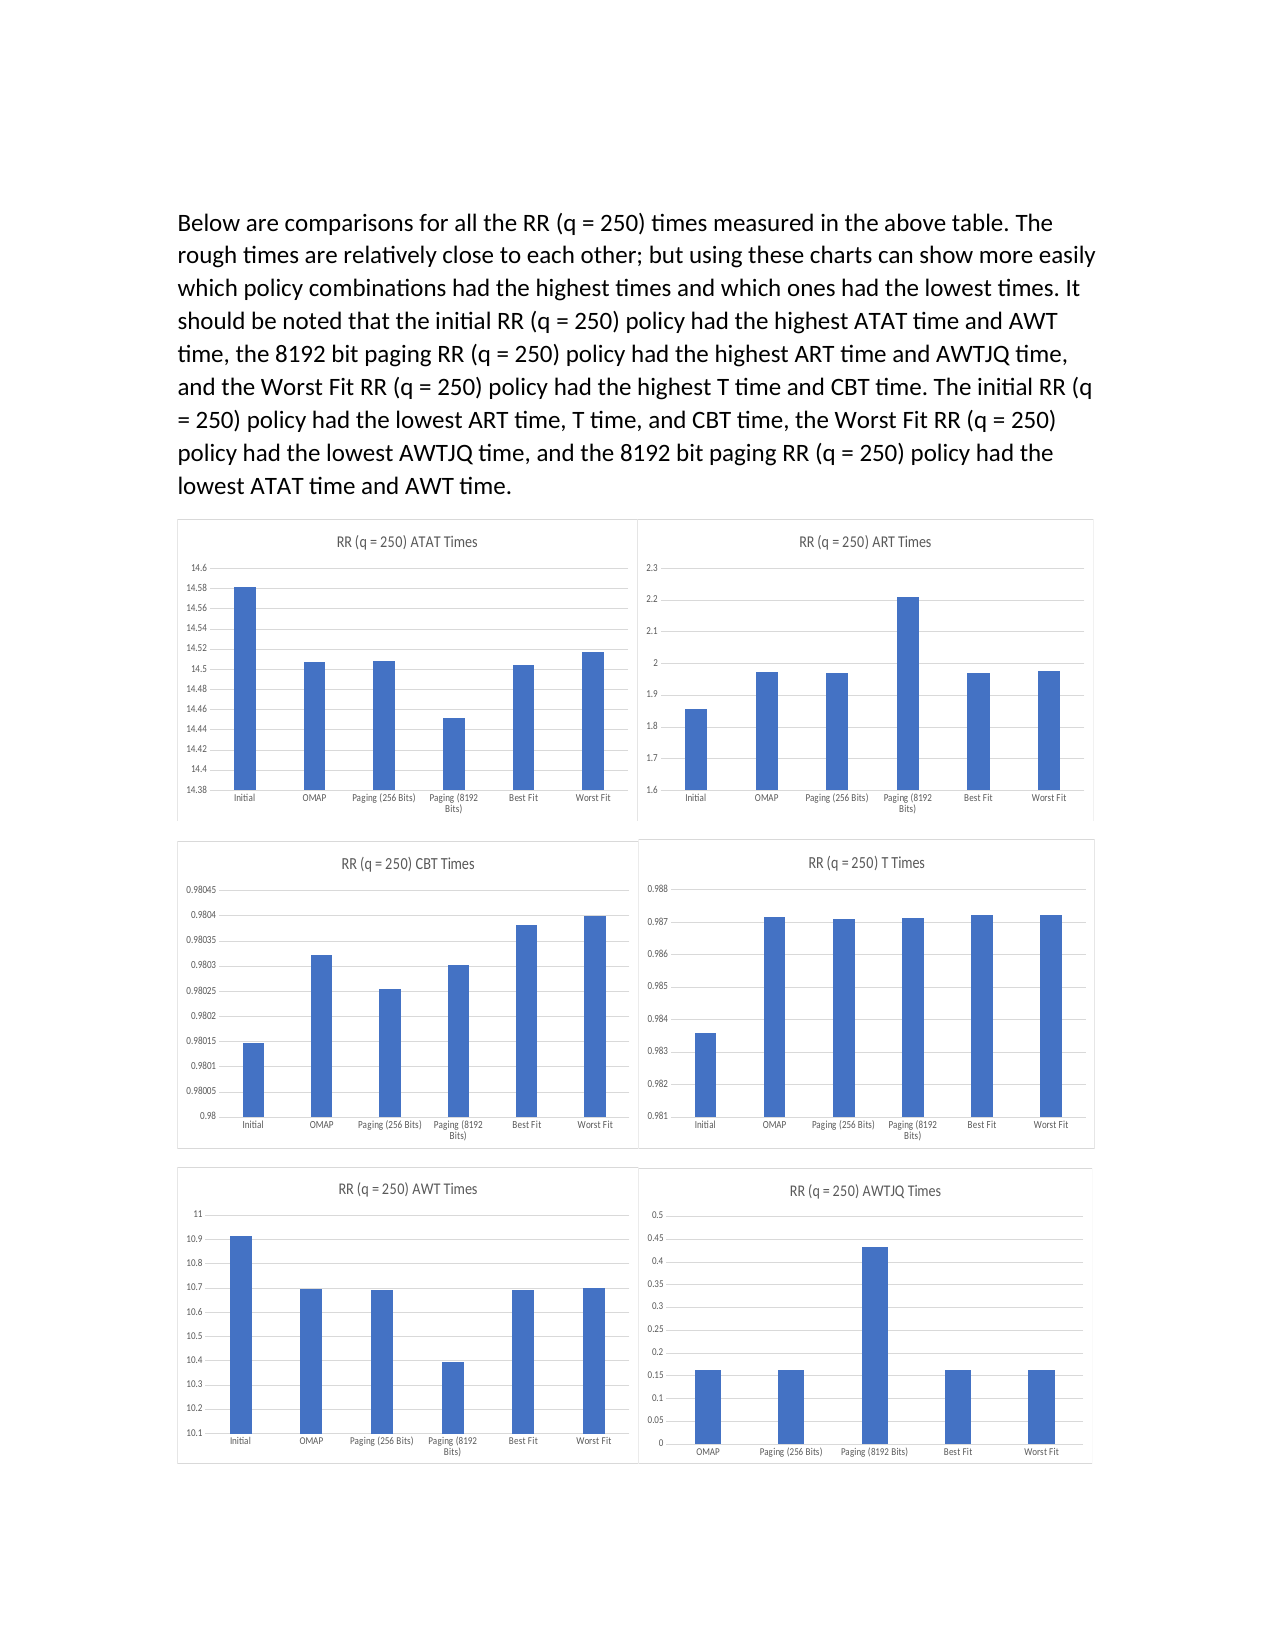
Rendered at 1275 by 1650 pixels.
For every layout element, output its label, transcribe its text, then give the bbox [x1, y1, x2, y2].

text Below are comparisons for all the RR (q = 250) times measured in the above table. The rough times are relatively close to each other; but using these charts can show more easily which policy combinations had the highest times and which ones had the lowest times. It should be noted that the initial RR (q = 250) policy had the highest ATAT time and AWT time, the 8192 bit paging RR (q = 250) policy had the highest ART time and AWTJQ time, and the Worst Fit RR (q = 250) policy had the highest T time and CBT time. The initial RR (q = 250) policy had the lowest ART time, T time, and CBT time, the Worst Fit RR (q = 250) policy had the lowest AWTJQ time, and the 8192 bit paging RR (q = 250) policy had the lowest ATAT time and AWT time. [177, 207, 1098, 501]
